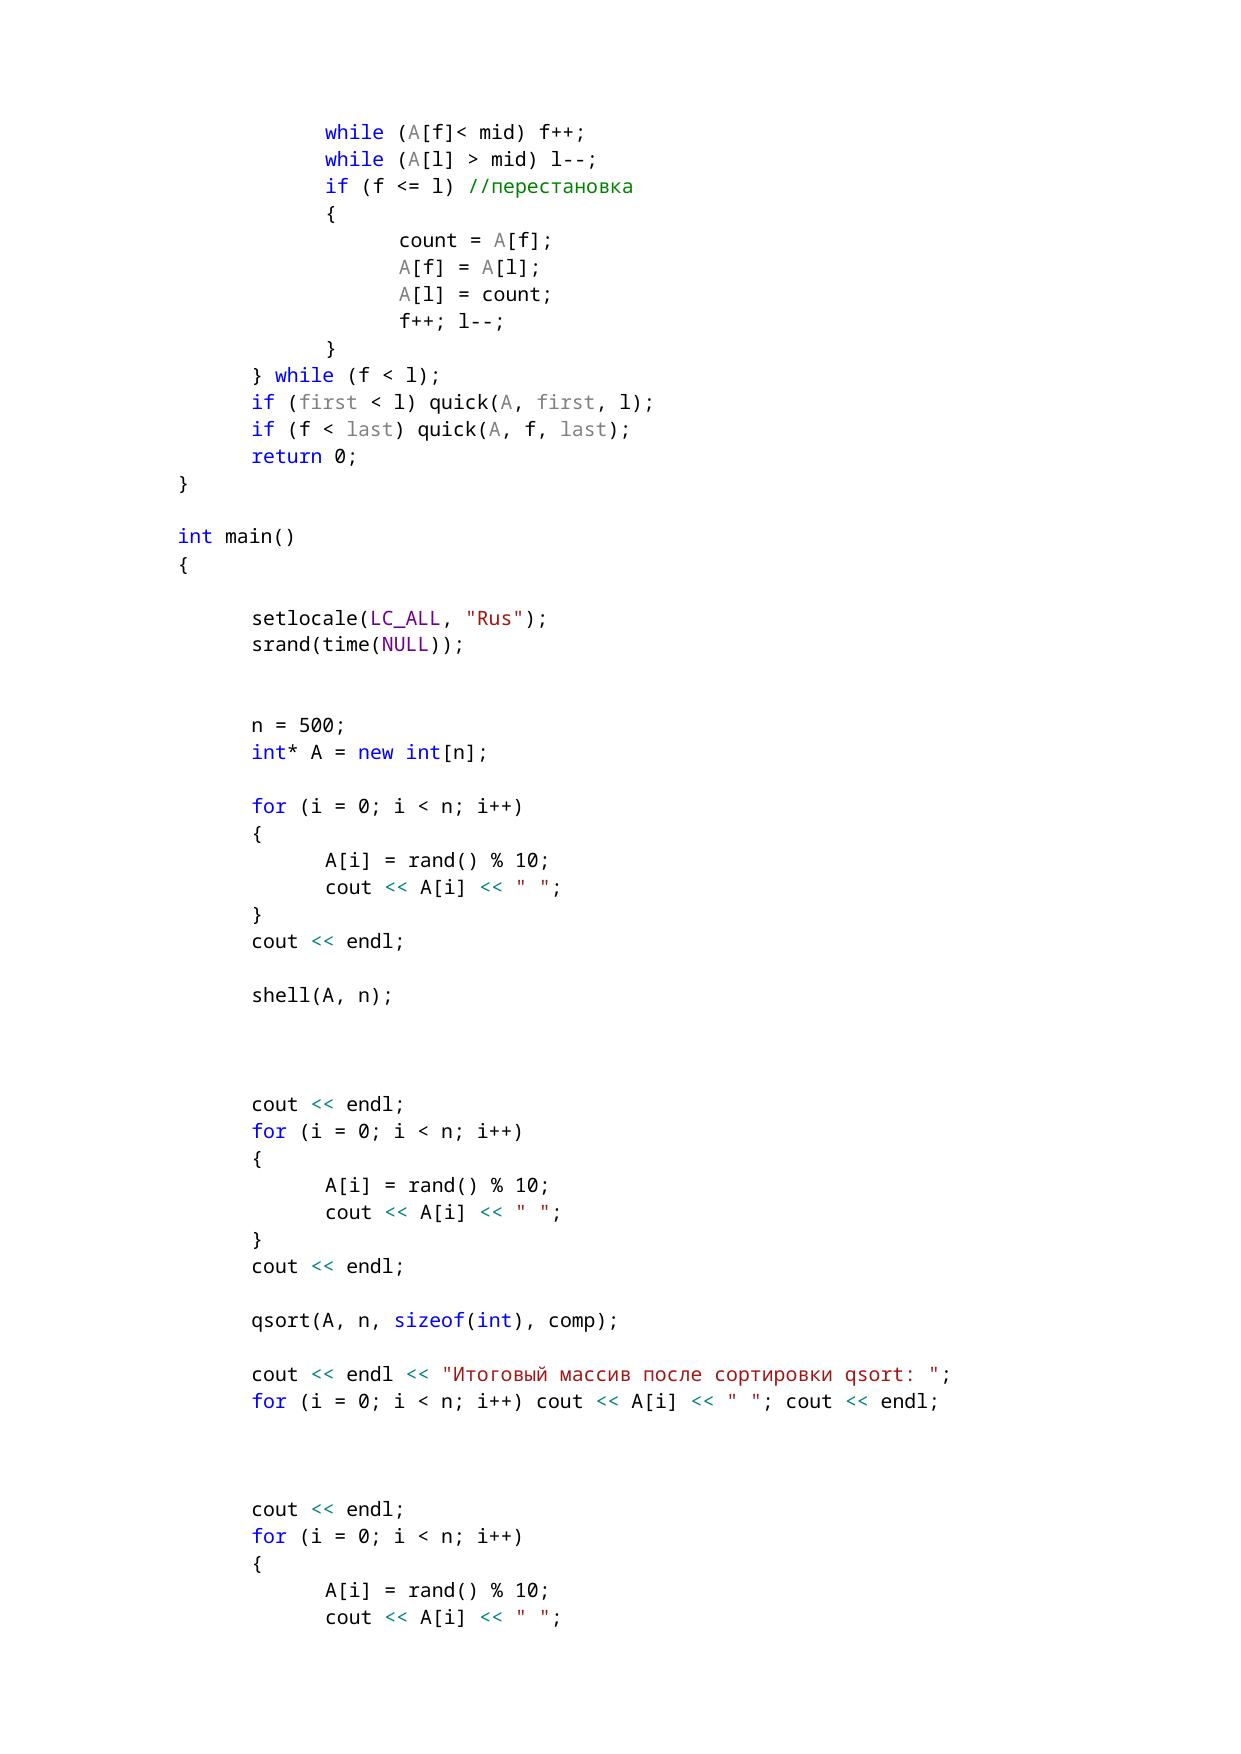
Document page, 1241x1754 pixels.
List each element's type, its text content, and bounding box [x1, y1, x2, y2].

text while (A[l] > mid) l--; [177, 145, 1152, 172]
text } while (f < l); [177, 361, 1152, 388]
text cout << A[i] << " "; [177, 1198, 1152, 1225]
text A[i] = rand() % 10; [177, 1576, 1152, 1603]
text f++; l--; [177, 307, 1152, 334]
text { [177, 550, 1152, 577]
text cout << endl; [177, 1090, 1152, 1117]
text for (i = 0; i < n; i++) cout << A[i] << " "; cout << endl; [177, 1387, 1152, 1414]
text } [177, 334, 1152, 361]
text if (first < l) quick(A, first, l); [177, 388, 1152, 415]
text qsort(A, n, sizeof(int), comp); [177, 1306, 1152, 1333]
text cout << endl << "Итоговый массив после сортировки qsort: "; [177, 1360, 1152, 1387]
text cout << endl; [177, 1252, 1152, 1279]
text for (i = 0; i < n; i++) [177, 793, 1152, 819]
text for (i = 0; i < n; i++) [177, 1117, 1152, 1144]
text } [177, 469, 1152, 496]
text cout << endl; [177, 1495, 1152, 1522]
text if (f < last) quick(A, f, last); [177, 415, 1152, 442]
text setlocale(LC_ALL, "Rus"); [177, 604, 1152, 631]
text while (A[f]< mid) f++; [177, 118, 1152, 145]
text A[i] = rand() % 10; [177, 847, 1152, 873]
text int* A = new int[n]; [177, 739, 1152, 766]
text if (f <= l) //перестановка [177, 172, 1152, 199]
text for (i = 0; i < n; i++) [177, 1522, 1152, 1549]
text shell(A, n); [177, 981, 1152, 1008]
text A[i] = rand() % 10; [177, 1171, 1152, 1198]
text A[l] = count; [177, 280, 1152, 307]
text { [177, 819, 1152, 847]
text cout << endl; [177, 927, 1152, 954]
text n = 500; [177, 712, 1152, 739]
text { [177, 1144, 1152, 1171]
text int main() [177, 523, 1152, 550]
text { [177, 1549, 1152, 1576]
text } [177, 1225, 1152, 1252]
text count = A[f]; [177, 226, 1152, 253]
text { [177, 199, 1152, 226]
text cout << A[i] << " "; [177, 1603, 1152, 1630]
text cout << A[i] << " "; [177, 873, 1152, 901]
text A[f] = A[l]; [177, 253, 1152, 280]
text return 0; [177, 442, 1152, 469]
text srand(time(NULL)); [177, 631, 1152, 658]
text } [177, 901, 1152, 927]
